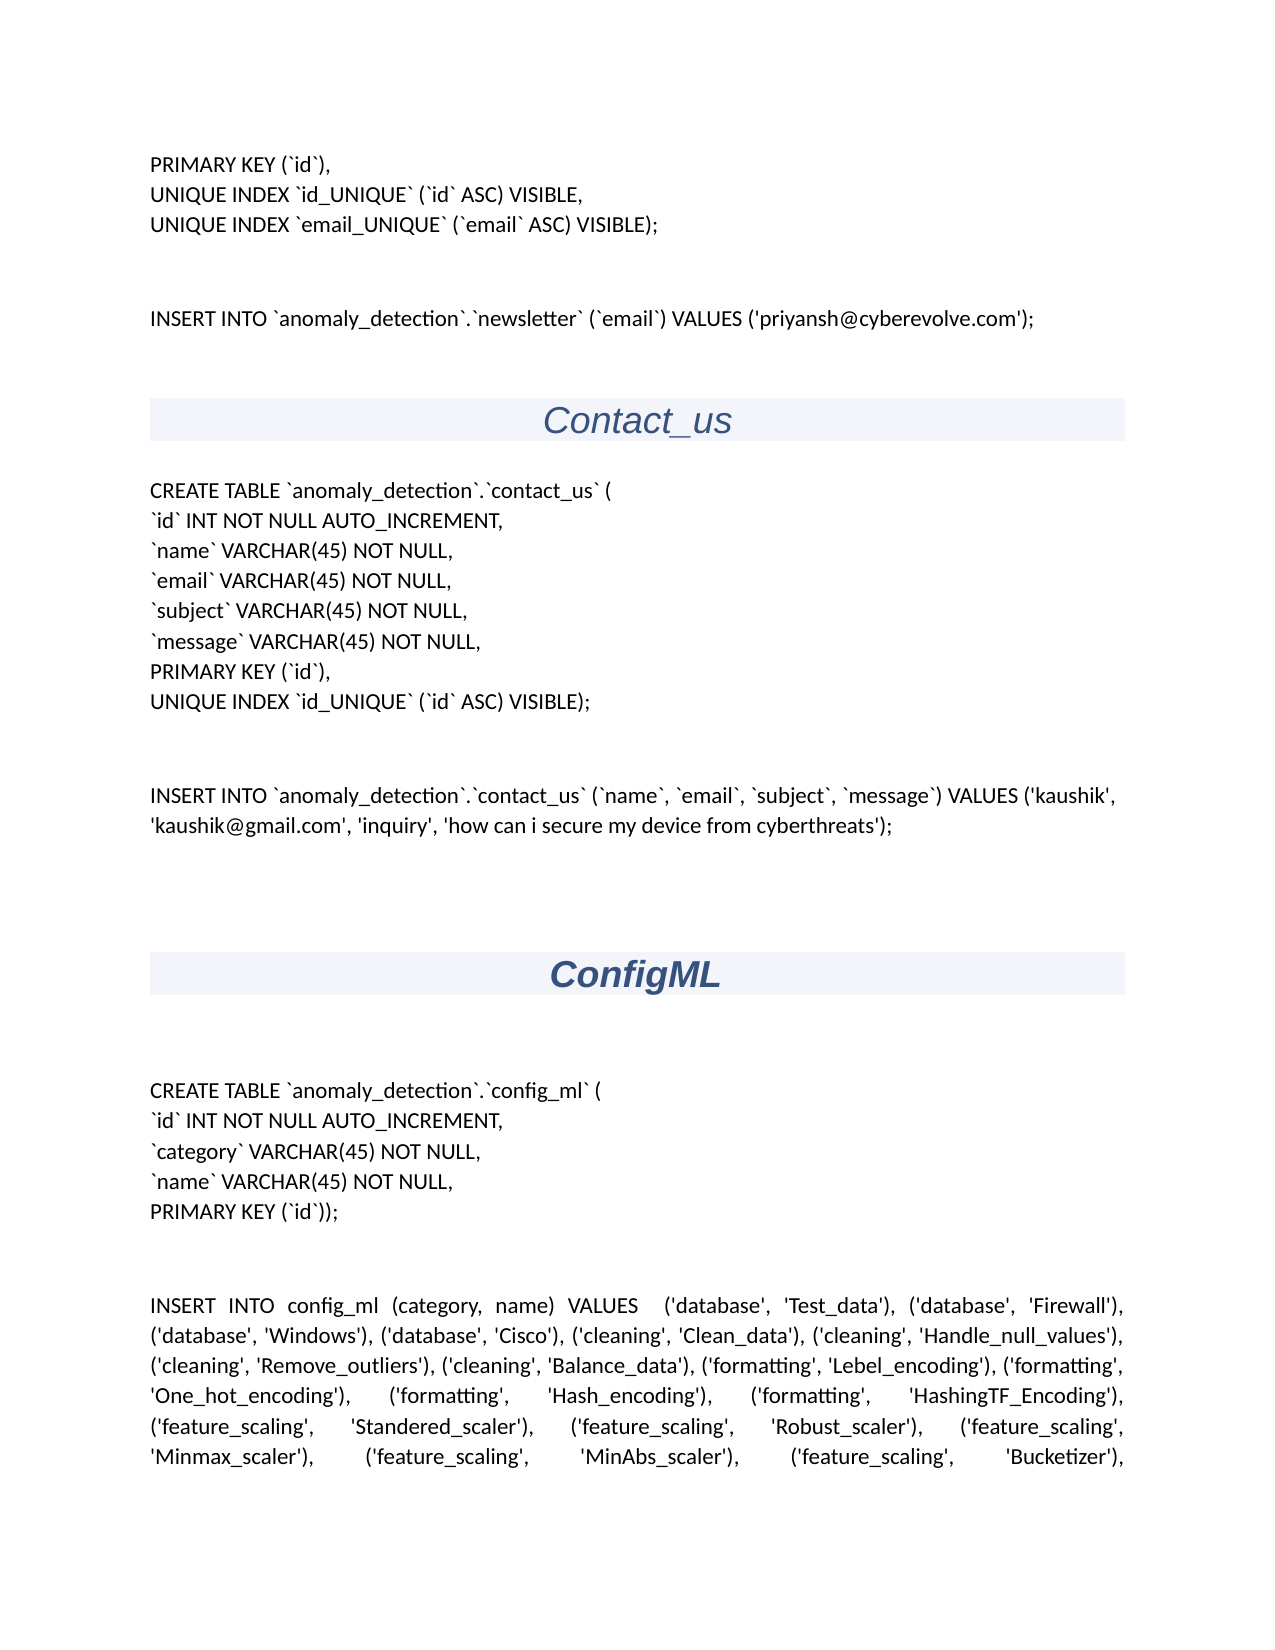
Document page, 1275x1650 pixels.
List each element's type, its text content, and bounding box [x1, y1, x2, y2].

text CREATE TABLE `anomaly_detection`.`contact_us` ( `id` INT NOT NULL AUTO_INCREMENT, `name` VARCHAR(45) NOT NULL, `email` VARCHAR(45) NOT NULL, `subject` VARCHAR(45) NOT NULL, `message` VARCHAR(45) NOT NULL, PRIMARY KEY (`id`), UNIQUE INDEX `id_UNIQUE` (`id` ASC) VISIBLE); [150, 476, 1125, 715]
text CREATE TABLE `anomaly_detection`.`config_ml` ( `id` INT NOT NULL AUTO_INCREMENT, `category` VARCHAR(45) NOT NULL, `name` VARCHAR(45) NOT NULL, PRIMARY KEY (`id`)); [150, 1076, 1125, 1225]
subtitle Contact_us [150, 398, 1125, 441]
subtitle ConfigML [150, 952, 1125, 995]
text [150, 150, 1125, 238]
text INSERT INTO `anomaly_detection`.`contact_us` (`name`, `email`, `subject`, `message`) VALUES ('kaushik', 'kaushik@gmail.com', 'inquiry', 'how can i secure my device from cyberthreats'); [150, 781, 1125, 839]
text INSERT INTO `anomaly_detection`.`newsletter` (`email`) VALUES ('priyansh@cyberevolve.com'); [150, 304, 1125, 332]
